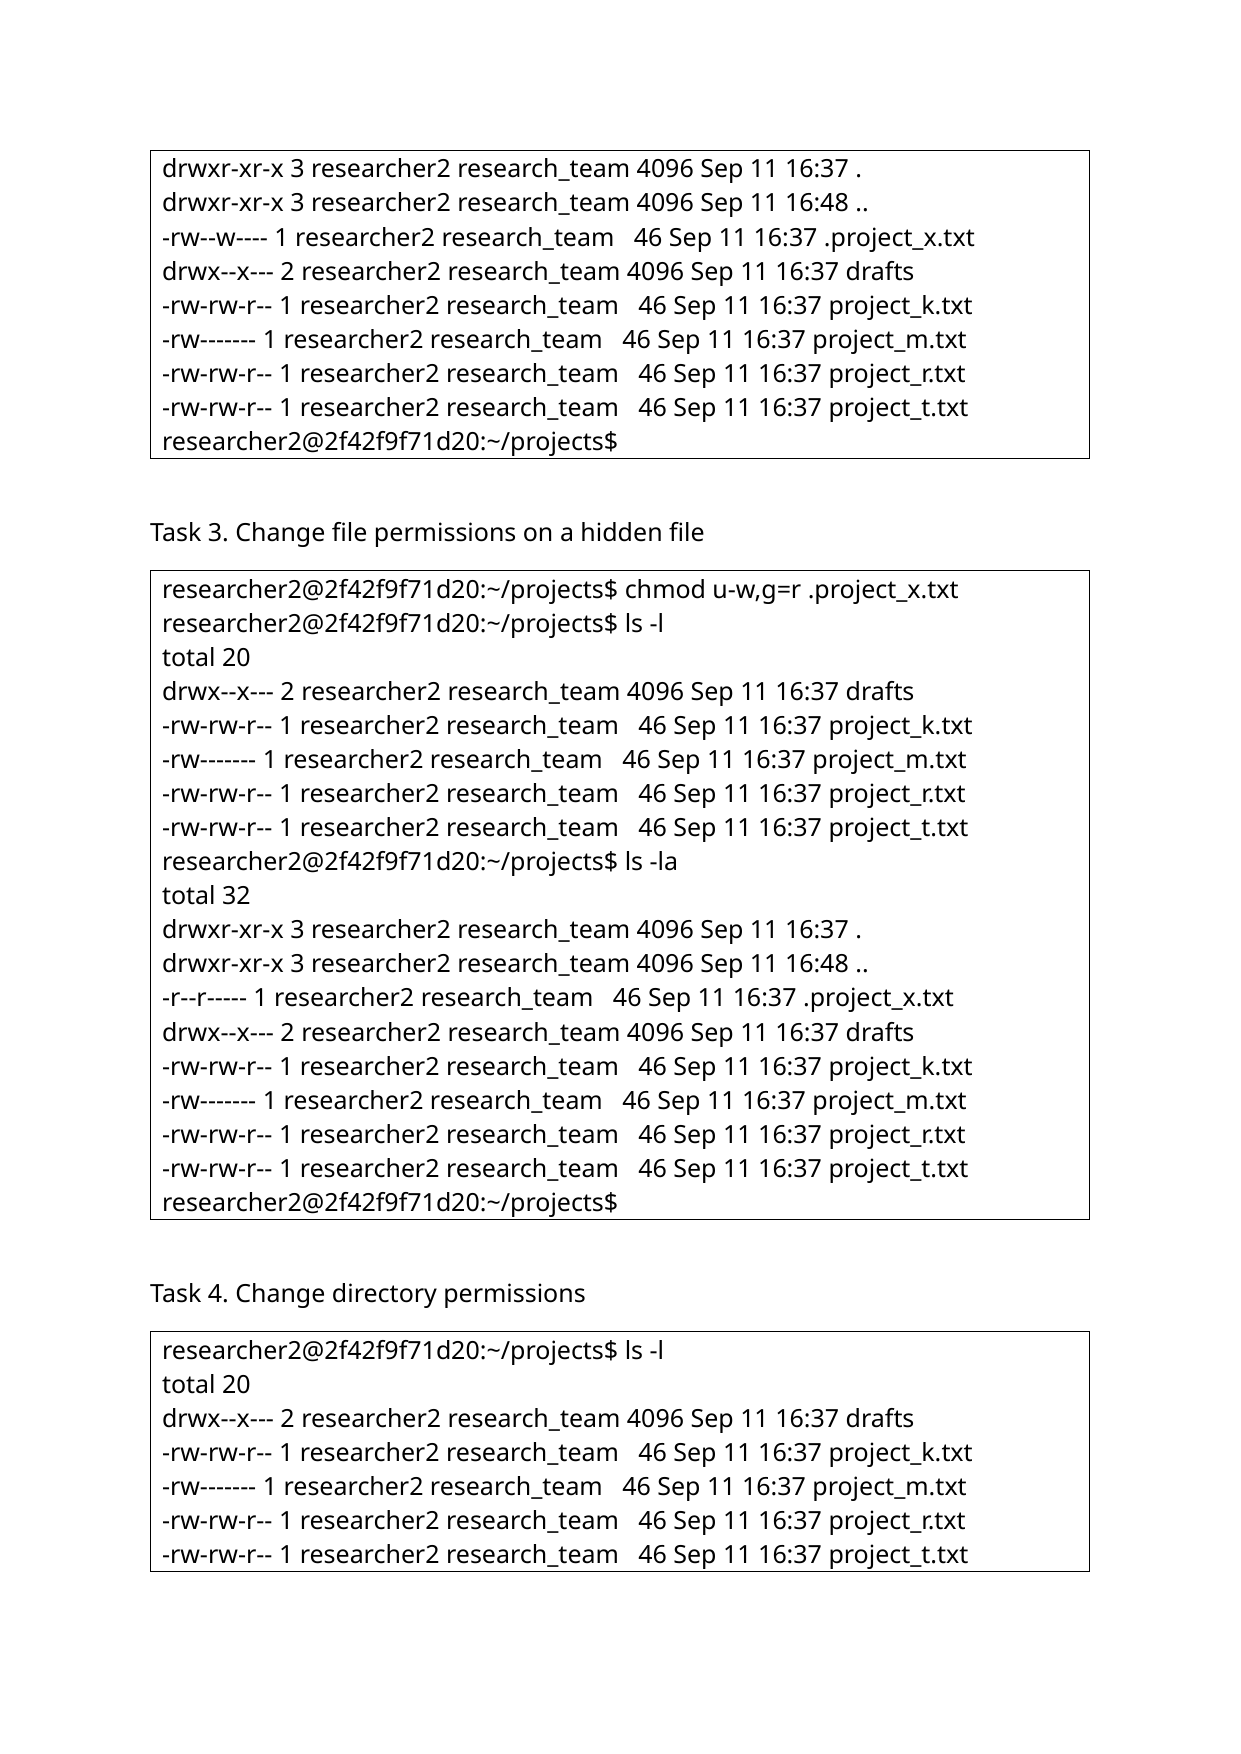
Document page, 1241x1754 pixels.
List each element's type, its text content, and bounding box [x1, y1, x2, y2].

text Task 4. Change directory permissions [150, 1275, 1090, 1309]
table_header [151, 1332, 1089, 1571]
text Task 3. Change file permissions on a hidden file [150, 514, 1090, 548]
table_header researcher2@2f42f9f71d20:~/projects$ chmod u-w,g=r .project_x.txt researcher2@2f42f9f71d20:~/projects$ ls -l total 20 drwx--x--- 2 researcher2 research_team 4096 Sep 11 16:37 drafts -rw-rw-r-- 1 researcher2 research_team 46 Sep 11 16:37 project_k.txt -rw------- 1 researcher2 research_team 46 Sep 11 16:37 project_m.txt -rw-rw-r-- 1 researcher2 research_team 46 Sep 11 16:37 project_r.txt -rw-rw-r-- 1 researcher2 research_team 46 Sep 11 16:37 project_t.txt researcher2@2f42f9f71d20:~/projects$ ls -la total 32 drwxr-xr-x 3 researcher2 research_team 4096 Sep 11 16:37 . drwxr-xr-x 3 researcher2 research_team 4096 Sep 11 16:48 .. -r--r----- 1 researcher2 research_team 46 Sep 11 16:37 .project_x.txt drwx--x--- 2 researcher2 research_team 4096 Sep 11 16:37 drafts -rw-rw-r-- 1 researcher2 research_team 46 Sep 11 16:37 project_k.txt -rw------- 1 researcher2 research_team 46 Sep 11 16:37 project_m.txt -rw-rw-r-- 1 researcher2 research_team 46 Sep 11 16:37 project_r.txt -rw-rw-r-- 1 researcher2 research_team 46 Sep 11 16:37 project_t.txt researcher2@2f42f9f71d20:~/projects$ [151, 571, 1089, 1218]
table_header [151, 151, 1089, 458]
